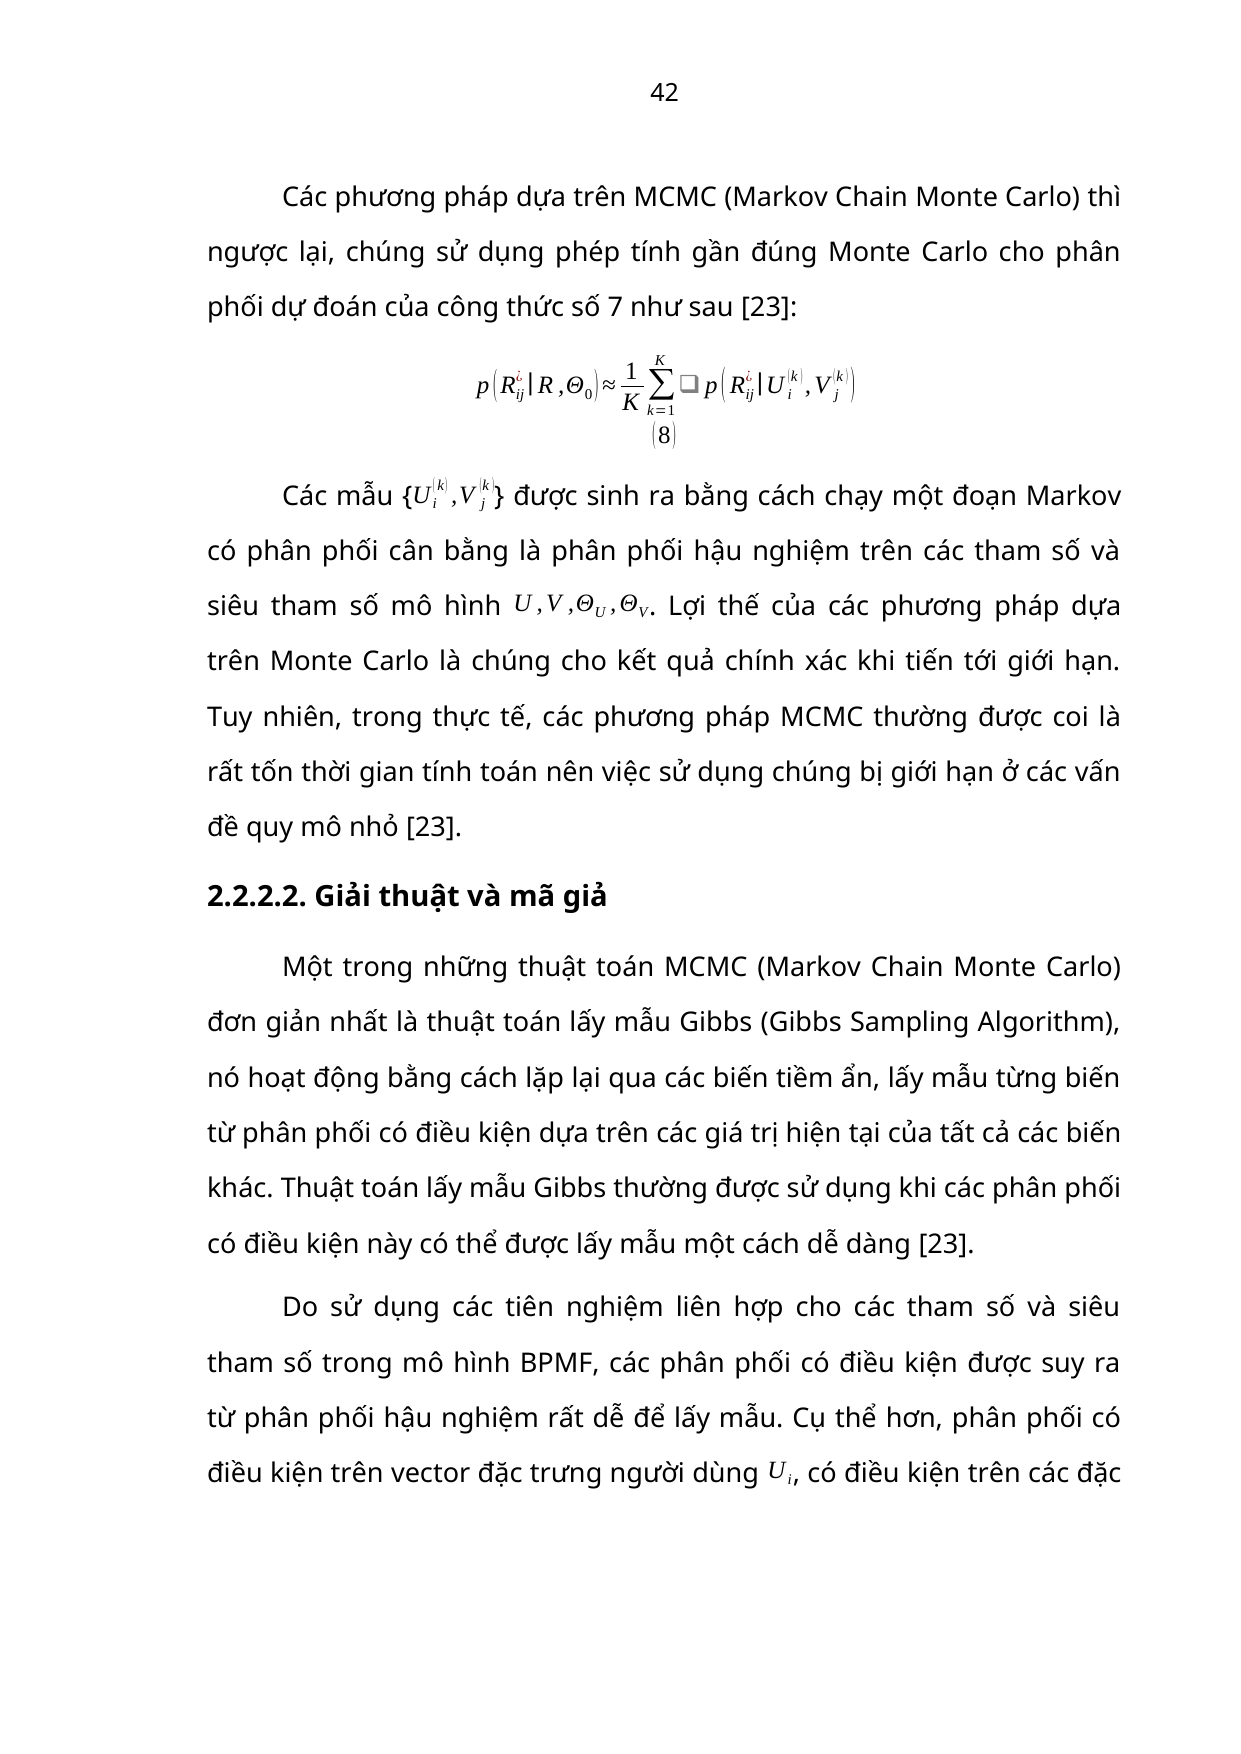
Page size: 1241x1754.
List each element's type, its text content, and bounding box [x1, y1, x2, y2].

text Các phương pháp dựa trên MCMC (Markov Chain Monte Carlo) thì ngược lại, chúng sử dụng phép tính gần đúng Monte Carlo cho phân phối dự đoán của công thức số 7 như sau: [207, 177, 1122, 325]
subtitle 2.2.2.2. Giải thuật và mã giả [207, 876, 1122, 915]
